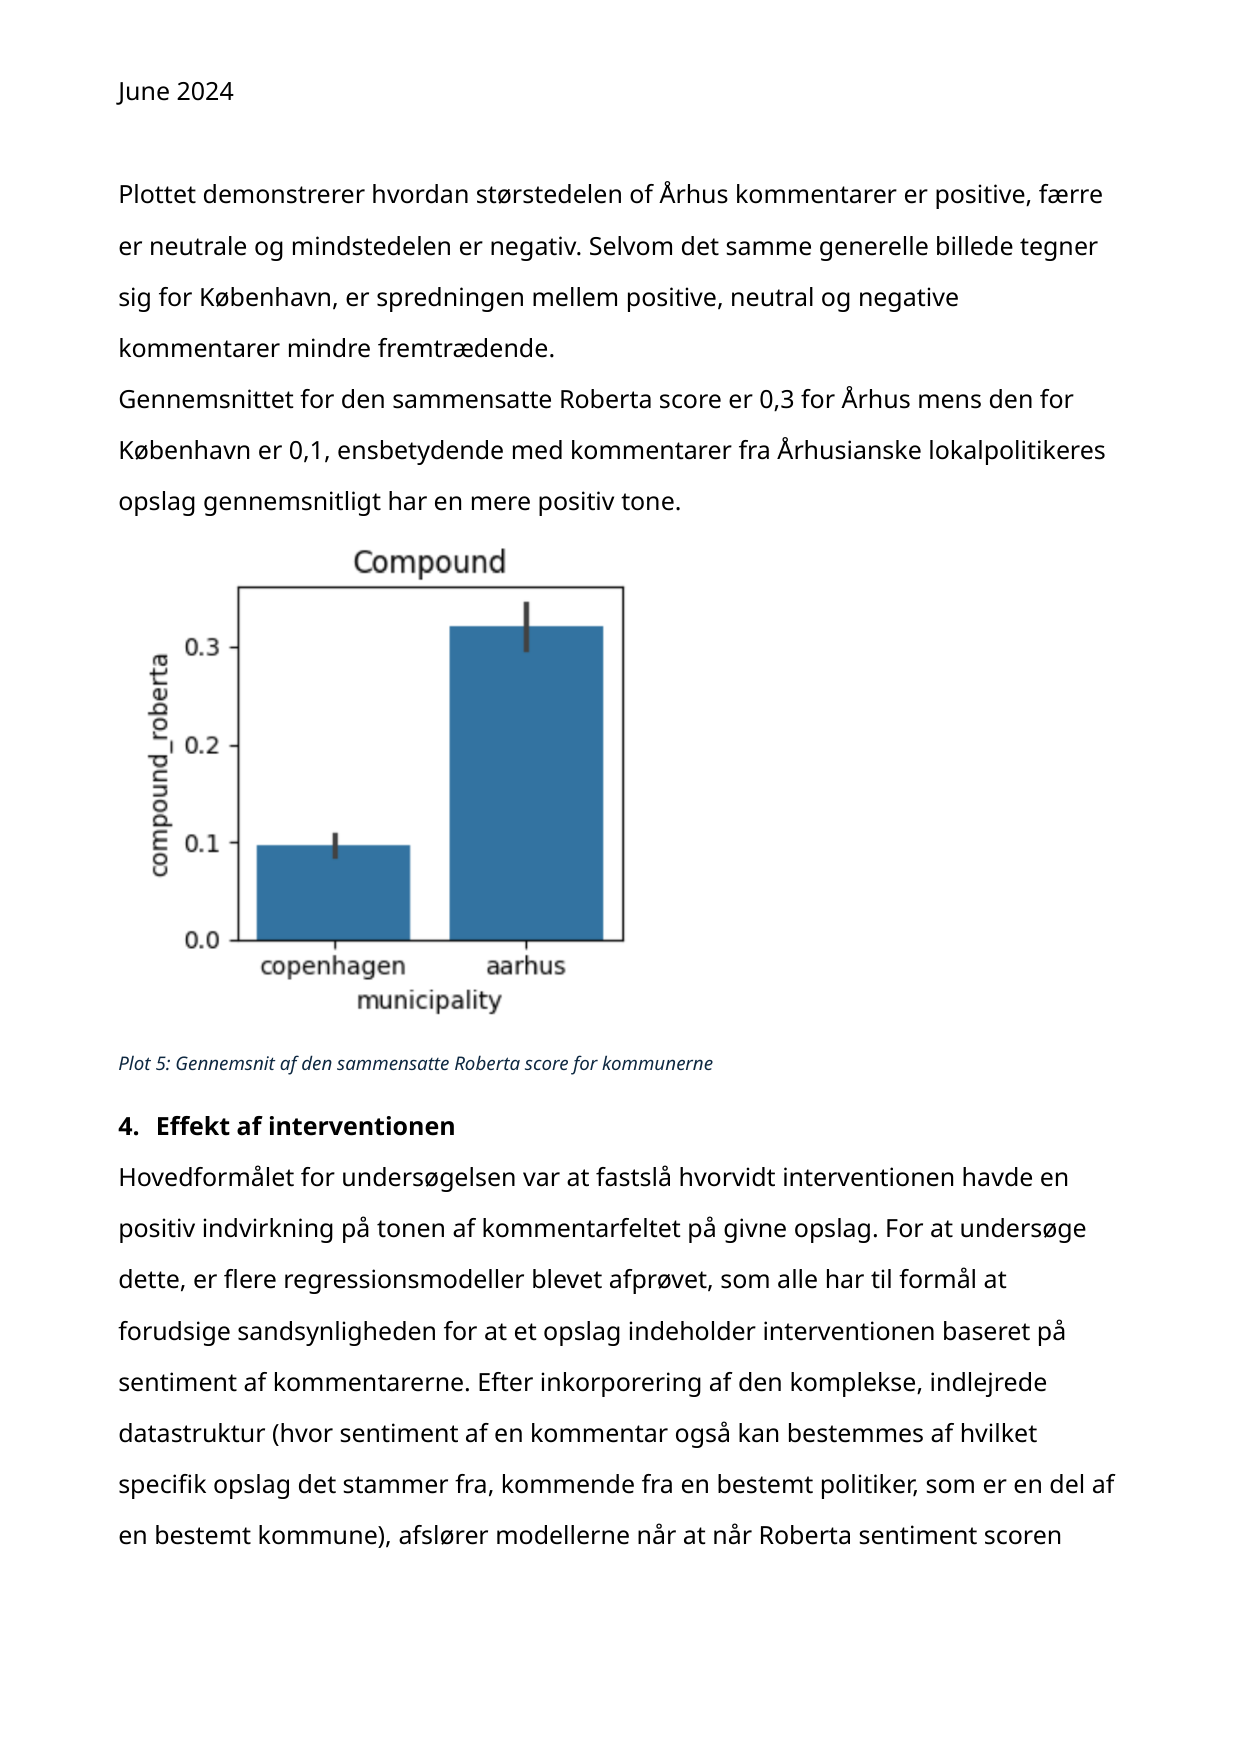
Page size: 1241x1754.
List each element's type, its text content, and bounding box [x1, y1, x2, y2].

picture [118, 534, 702, 1033]
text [118, 1160, 1122, 1551]
text Plot 5: Gennemsnit af den sammensatte Roberta score for kommunerne [118, 1050, 1122, 1075]
text Plottet demonstrerer hvordan størstedelen of Århus kommentarer er positive, færre er neutrale og mindstedelen er negativ. Selvom det samme generelle billede tegner sig for København, er spredningen mellem positive, neutral og negative kommentarer mindre fremtrædende. [118, 177, 1122, 364]
list Effekt af interventionen [118, 1109, 1122, 1143]
text Gennemsnittet for den sammensatte Roberta score er 0,3 for Århus mens den for København er 0,1, ensbetydende med kommentarer fra Århusianske lokalpolitikeres opslag gennemsnitligt har en mere positiv tone. [118, 381, 1122, 517]
